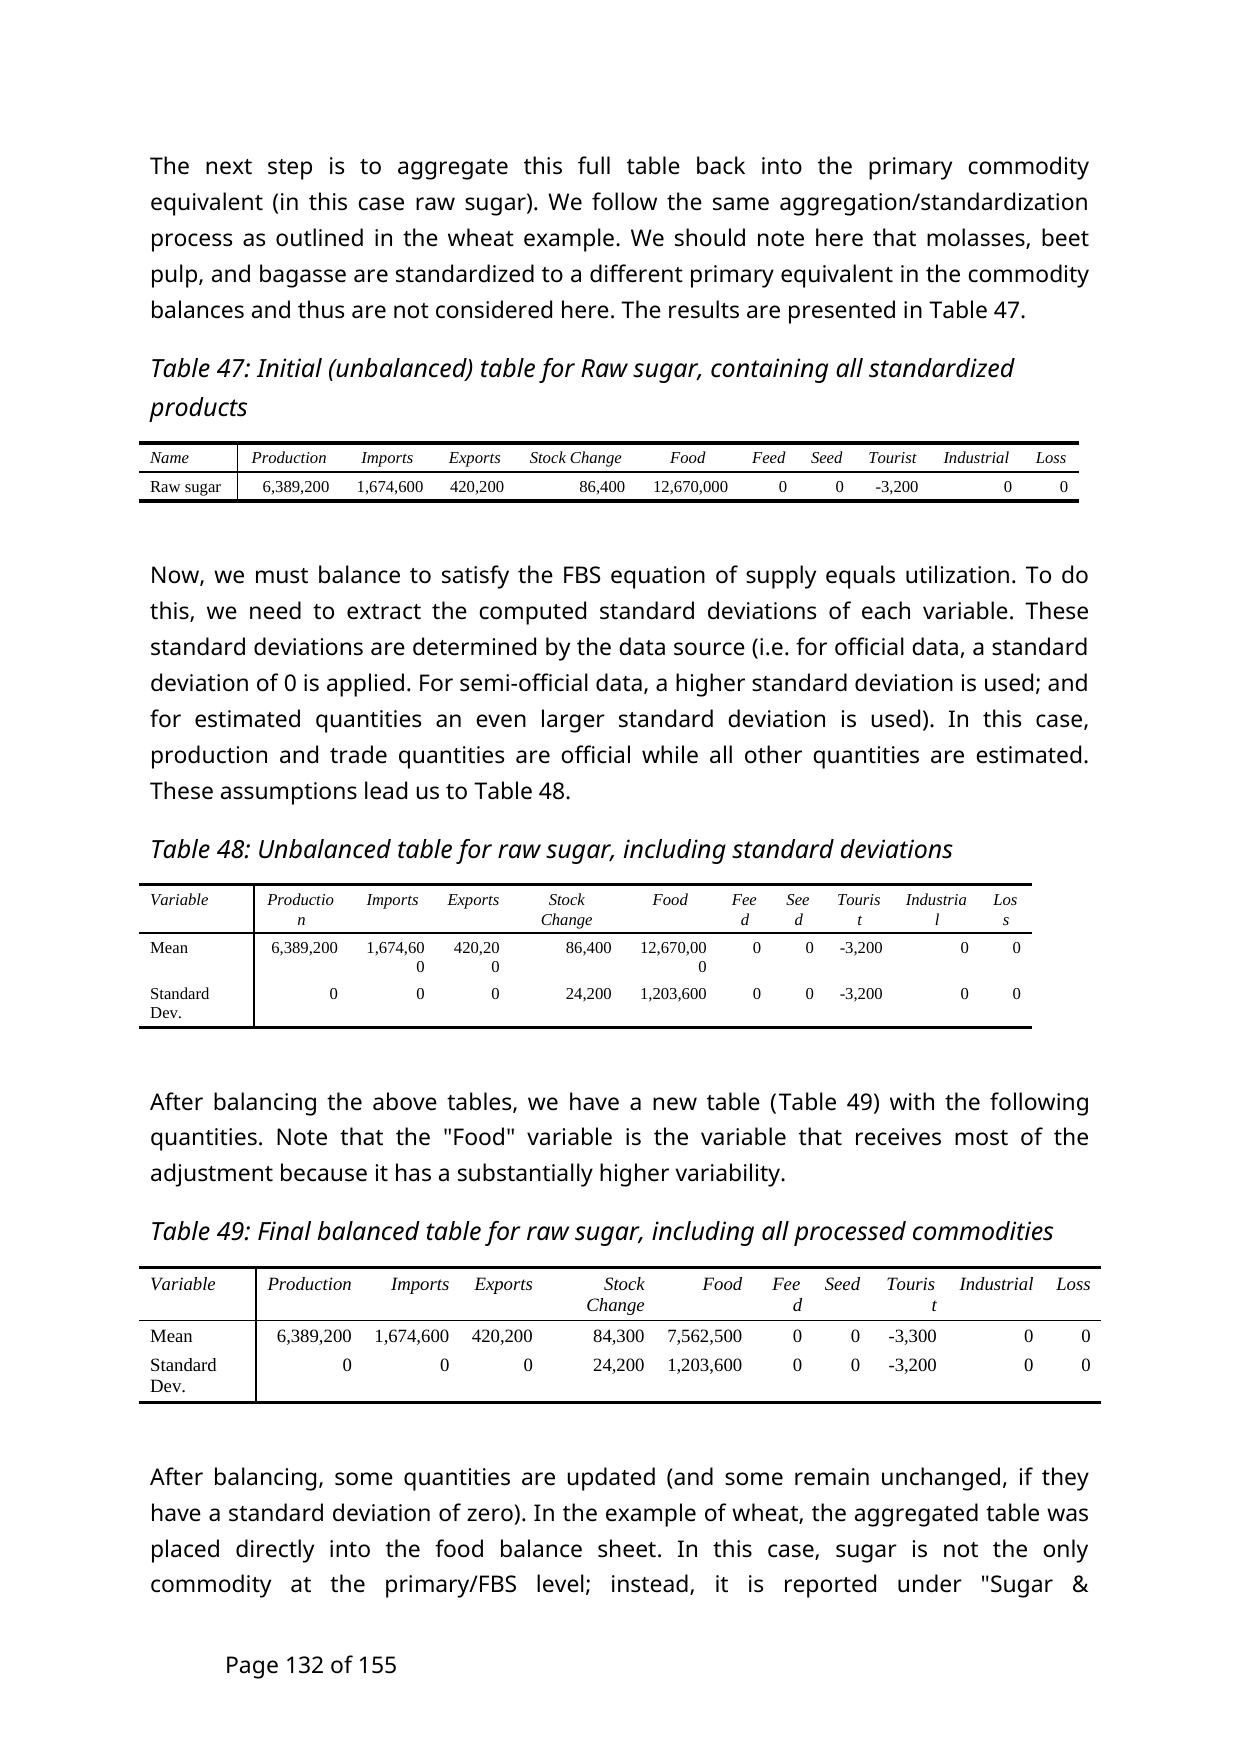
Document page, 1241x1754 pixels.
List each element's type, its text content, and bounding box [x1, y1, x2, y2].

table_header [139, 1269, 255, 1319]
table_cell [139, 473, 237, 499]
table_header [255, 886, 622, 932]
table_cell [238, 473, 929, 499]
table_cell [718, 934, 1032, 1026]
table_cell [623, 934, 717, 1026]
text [150, 1461, 1090, 1600]
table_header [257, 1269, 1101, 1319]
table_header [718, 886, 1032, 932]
text Table 47: Initial (unbalanced) table for Raw sugar, containing all standardized products [150, 351, 1090, 424]
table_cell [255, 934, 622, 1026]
text Table 49: Final balanced table for raw sugar, including all processed commodities [150, 1214, 1090, 1248]
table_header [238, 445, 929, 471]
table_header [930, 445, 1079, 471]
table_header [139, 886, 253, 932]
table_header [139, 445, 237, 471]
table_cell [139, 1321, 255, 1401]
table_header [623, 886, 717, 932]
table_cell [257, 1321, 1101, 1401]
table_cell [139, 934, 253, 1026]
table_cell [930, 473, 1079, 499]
text Table 48: Unbalanced table for raw sugar, including standard deviations [150, 832, 1090, 866]
text Now, we must balance to satisfy the FBS equation of supply equals utilization. To do this, we need to extract the computed standard deviations of each variable. These standard deviations are determined by the data source (i.e. for official data, a standard deviation of 0 is applied. For semi-official data, a higher standard deviation is used; and for estimated quantities an even larger standard deviation is used). In this case, production and trade quantities are official while all other quantities are estimated. These assumptions lead us to Table 48. [150, 559, 1090, 806]
